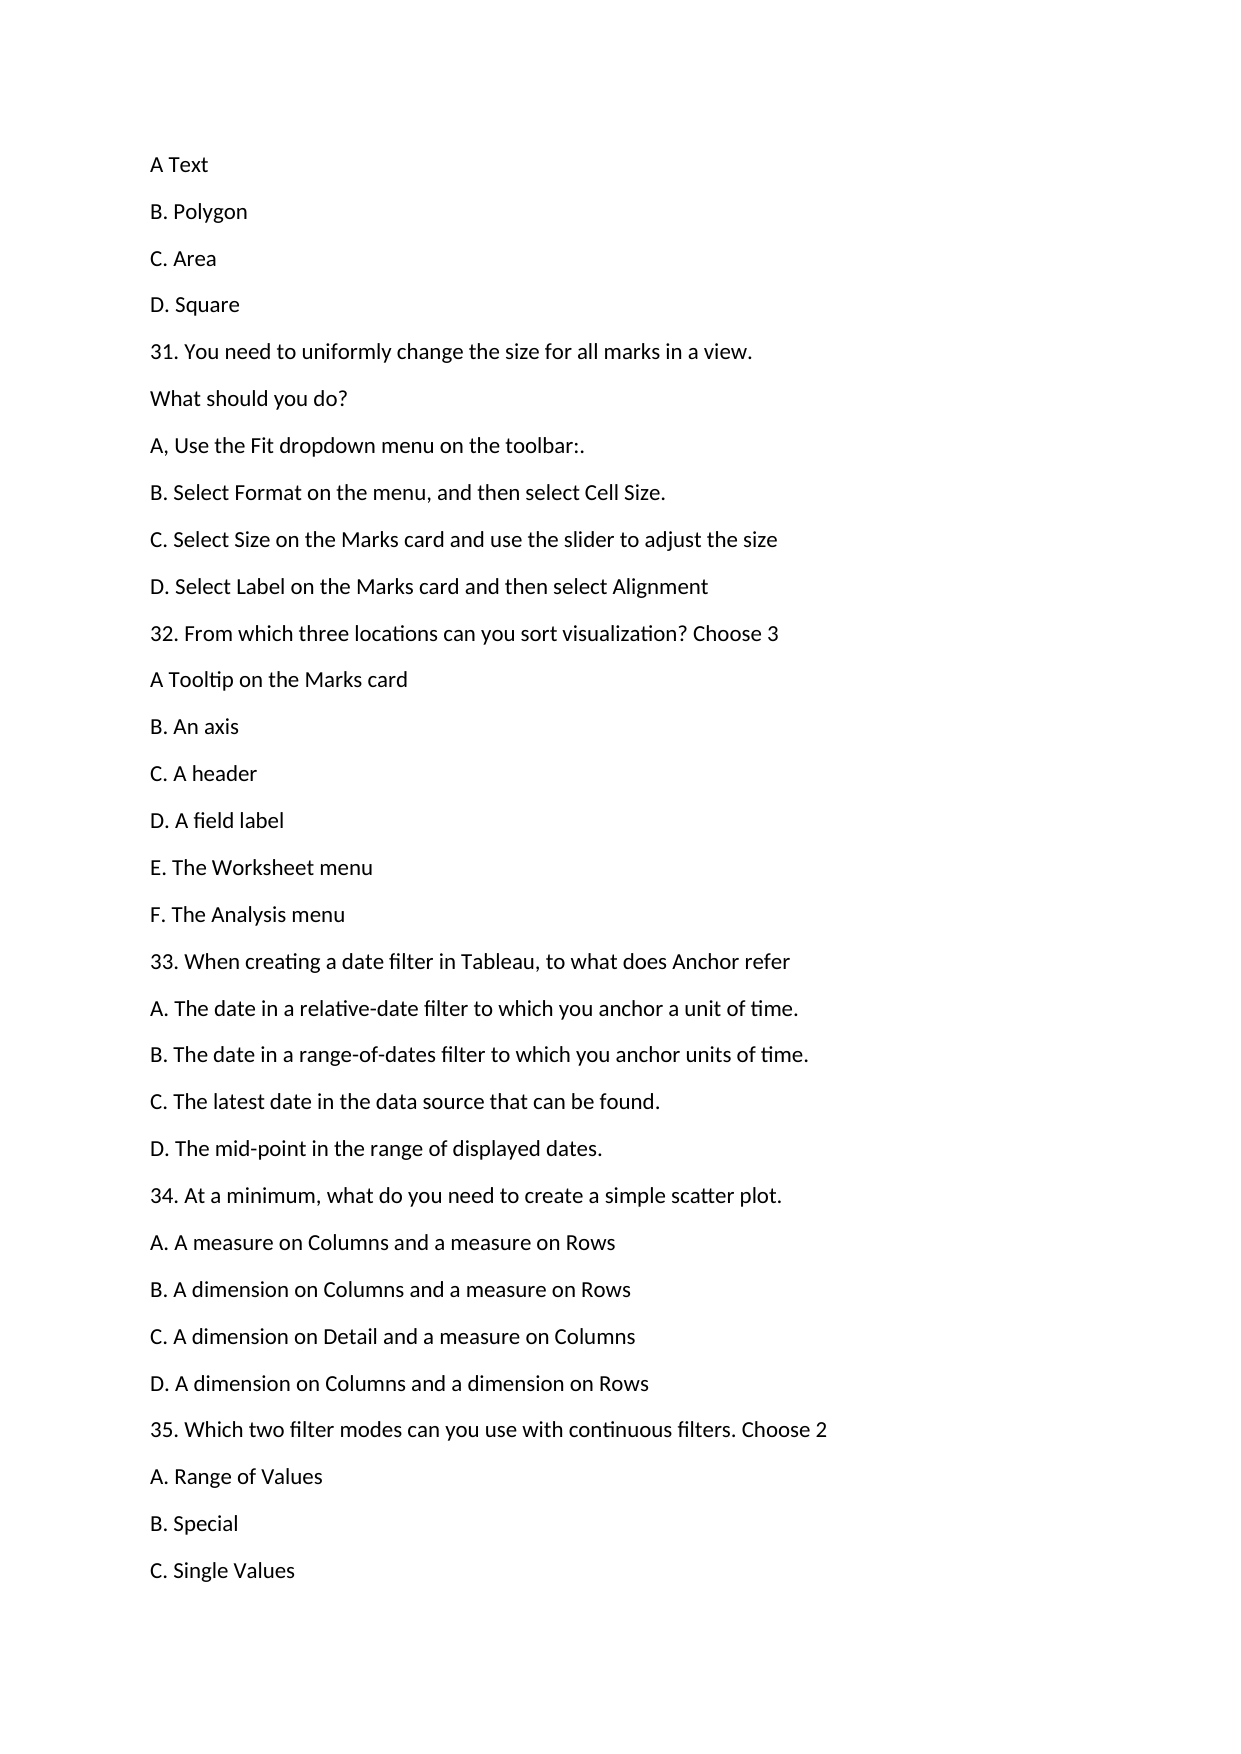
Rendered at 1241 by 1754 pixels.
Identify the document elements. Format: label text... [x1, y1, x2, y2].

text A. The date in a relative-date filter to which you anchor a unit of time. [150, 994, 1090, 1022]
text C. A header [150, 759, 1090, 787]
text A Tooltip on the Marks card [150, 666, 1090, 694]
text D. The mid-point in the range of displayed dates. [150, 1134, 1090, 1162]
text D. A dimension on Columns and a dimension on Rows [150, 1369, 1090, 1397]
text E. The Worksheet menu [150, 853, 1090, 881]
text D. A field label [150, 806, 1090, 834]
text B. Special [150, 1509, 1090, 1537]
text C. Select Size on the Marks card and use the slider to adjust the size [150, 525, 1090, 553]
text 35. Which two filter modes can you use with continuous filters. Choose 2 [150, 1416, 1090, 1444]
text A Text [150, 150, 1090, 178]
text C. A dimension on Detail and a measure on Columns [150, 1322, 1090, 1350]
text F. The Analysis menu [150, 900, 1090, 928]
text B. The date in a range-of-dates filter to which you anchor units of time. [150, 1041, 1090, 1069]
text B. Select Format on the menu, and then select Cell Size. [150, 478, 1090, 506]
text B. Polygon [150, 197, 1090, 225]
text A. A measure on Columns and a measure on Rows [150, 1228, 1090, 1256]
text What should you do? [150, 384, 1090, 412]
text B. An axis [150, 712, 1090, 741]
text 31. You need to uniformly change the size for all marks in a view. [150, 337, 1090, 366]
text D. Select Label on the Marks card and then select Alignment [150, 572, 1090, 600]
text C. Single Values [150, 1556, 1090, 1584]
text 32. From which three locations can you sort visualization? Choose 3 [150, 619, 1090, 647]
text C. The latest date in the data source that can be found. [150, 1087, 1090, 1116]
text A, Use the Fit dropdown menu on the toolbar:. [150, 431, 1090, 459]
text D. Square [150, 291, 1090, 319]
text 33. When creating a date filter in Tableau, to what does Anchor refer [150, 947, 1090, 975]
text A. Range of Values [150, 1462, 1090, 1491]
text 34. At a minimum, what do you need to create a simple scatter plot. [150, 1181, 1090, 1209]
text C. Area [150, 244, 1090, 272]
text B. A dimension on Columns and a measure on Rows [150, 1275, 1090, 1303]
